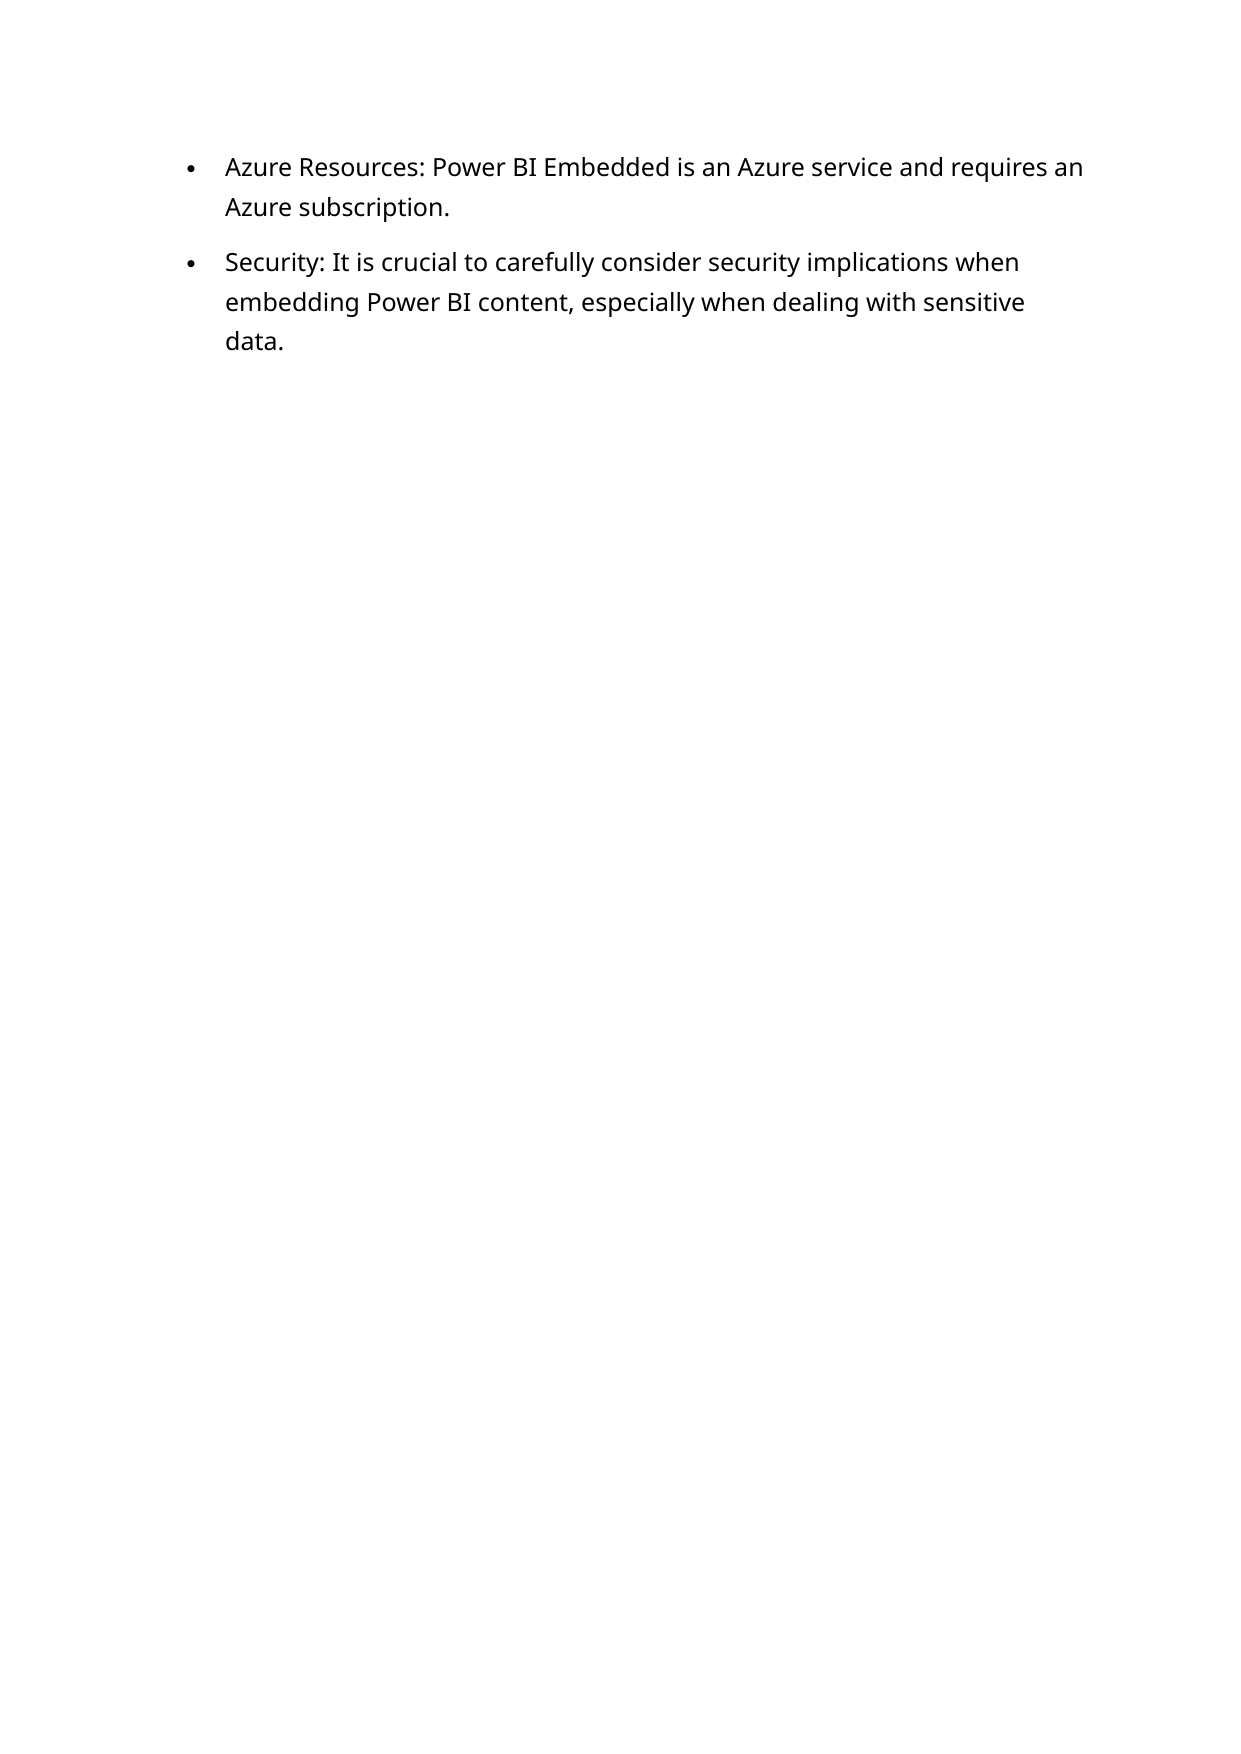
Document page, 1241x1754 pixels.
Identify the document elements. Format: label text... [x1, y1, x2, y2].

list Security: It is crucial to carefully consider security implications when embedding Power BI content, especially when dealing with sensitive data. [187, 245, 1090, 357]
list Azure Resources: Power BI Embedded is an Azure service and requires an Azure subscription. [187, 150, 1090, 223]
